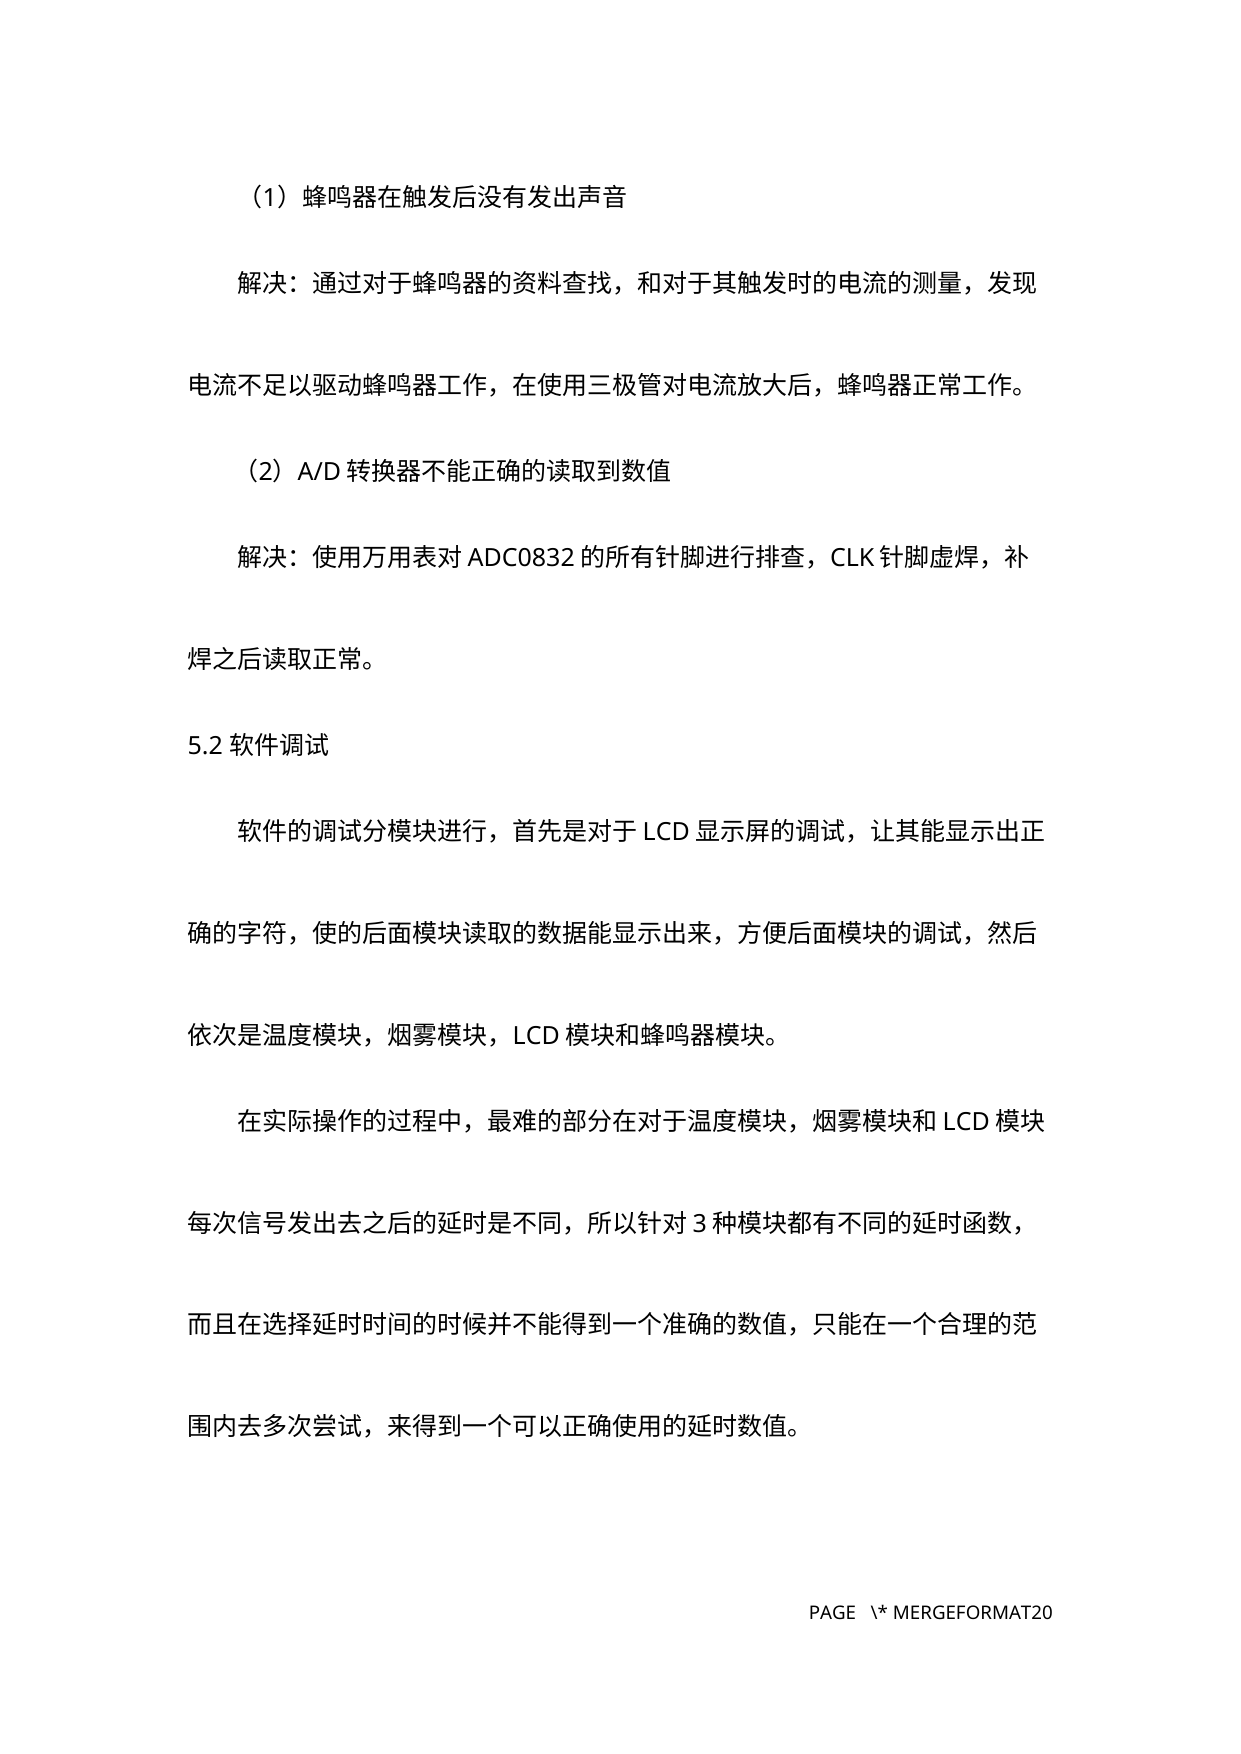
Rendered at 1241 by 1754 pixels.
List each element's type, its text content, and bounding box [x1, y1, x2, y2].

text 在实际操作的过程中，最难的部分在对于温度模块，烟雾模块和LCD模块每次信号发出去之后的延时是不同，所以针对3种模块都有不同的延时函数，而且在选择延时时间的时候并不能得到一个准确的数值，只能在一个合理的范围内去多次尝试，来得到一个可以正确使用的延时数值。 [187, 1085, 1053, 1459]
text 软件的调试分模块进行，首先是对于LCD显示屏的调试，让其能显示出正确的字符，使的后面模块读取的数据能显示出来，方便后面模块的调试，然后依次是温度模块，烟雾模块，LCD模块和蜂鸣器模块。 [187, 796, 1053, 1067]
text （2）A/D转换器不能正确的读取到数值 [187, 436, 1053, 503]
subtitle 5.2 软件调试 [187, 709, 1053, 777]
text （1）蜂鸣器在触发后没有发出声音 [187, 162, 1053, 229]
text 解决：通过对于蜂鸣器的资料查找，和对于其触发时的电流的测量，发现电流不足以驱动蜂鸣器工作，在使用三极管对电流放大后，蜂鸣器正常工作。 [187, 248, 1053, 417]
text 解决：使用万用表对ADC0832的所有针脚进行排查，CLK针脚虚焊，补焊之后读取正常。 [187, 522, 1053, 691]
